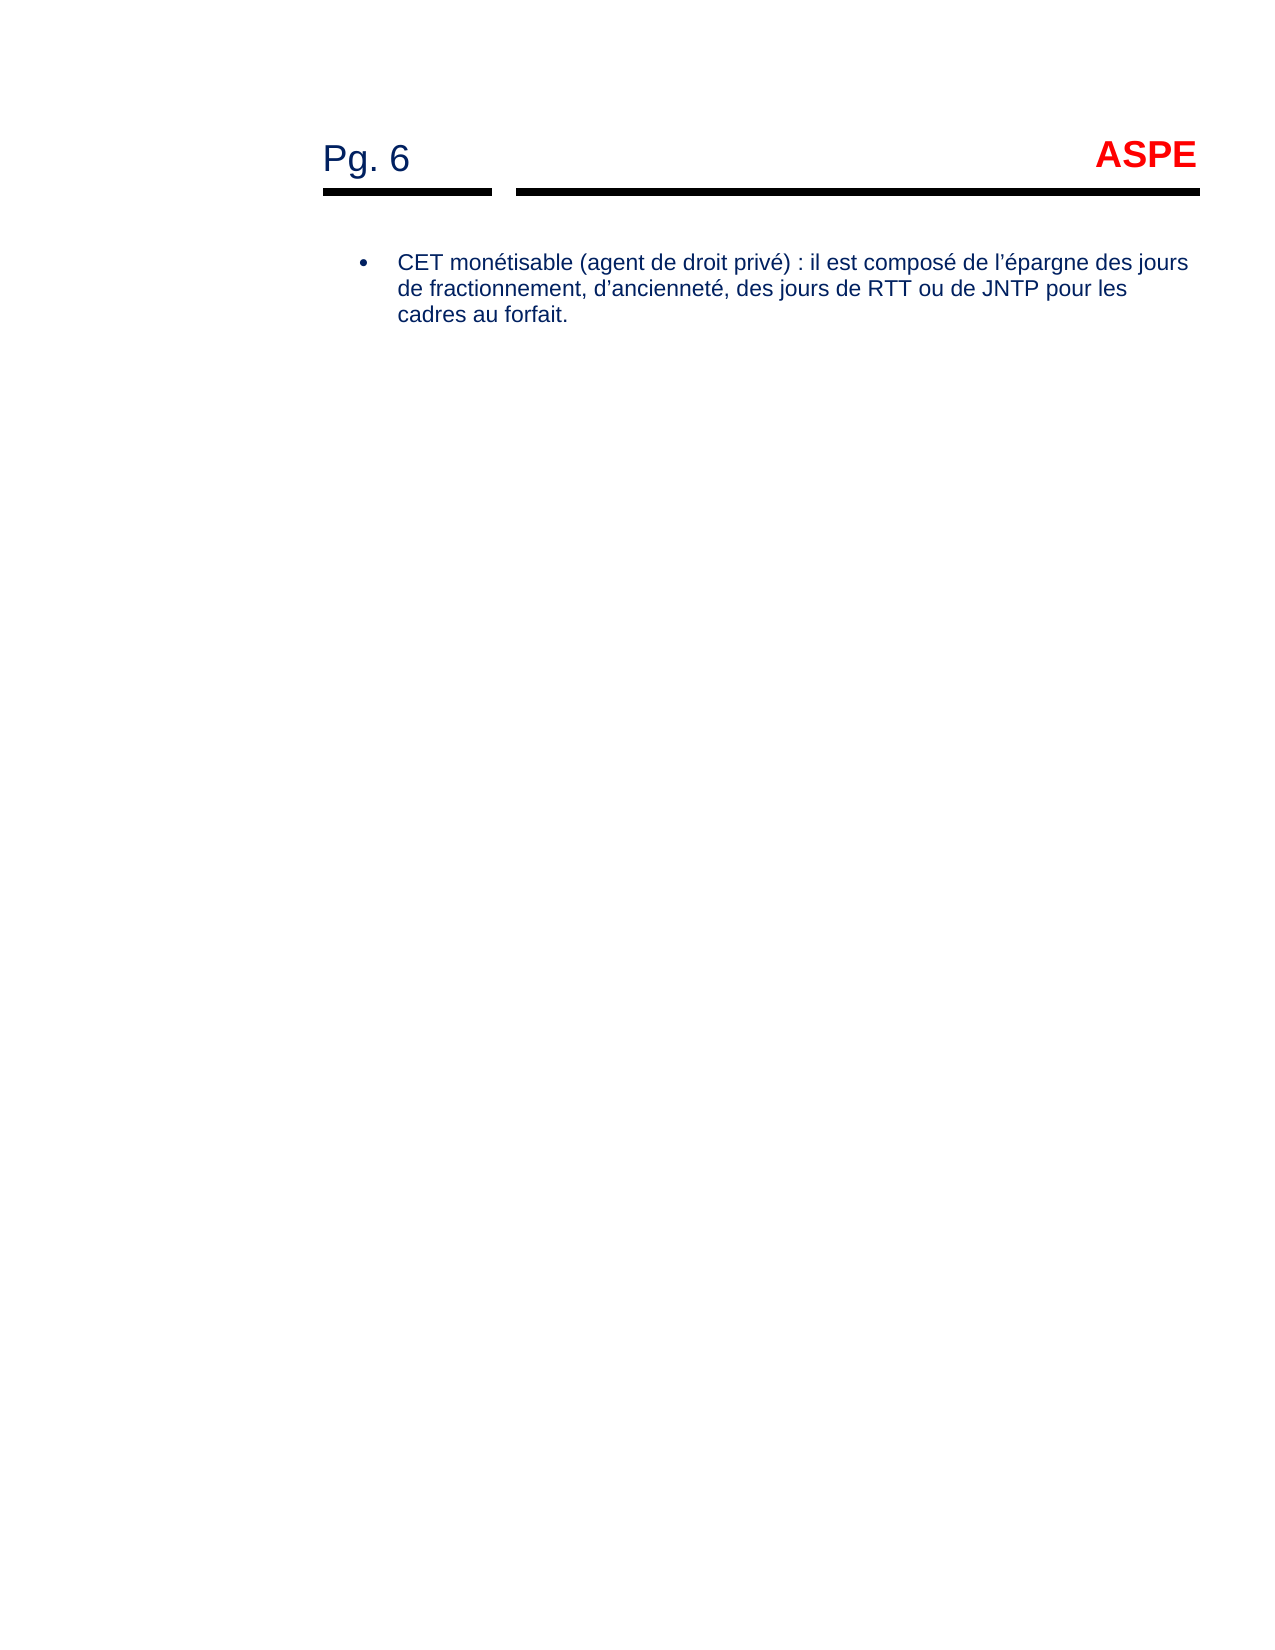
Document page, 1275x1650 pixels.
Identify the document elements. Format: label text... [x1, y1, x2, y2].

list CET monétisable (agent de droit privé) : il est composé de l’épargne des jours de fractionnement, d’ancienneté, des jours de RTT ou de JNTP pour les cadres au forfait. [360, 249, 1200, 328]
